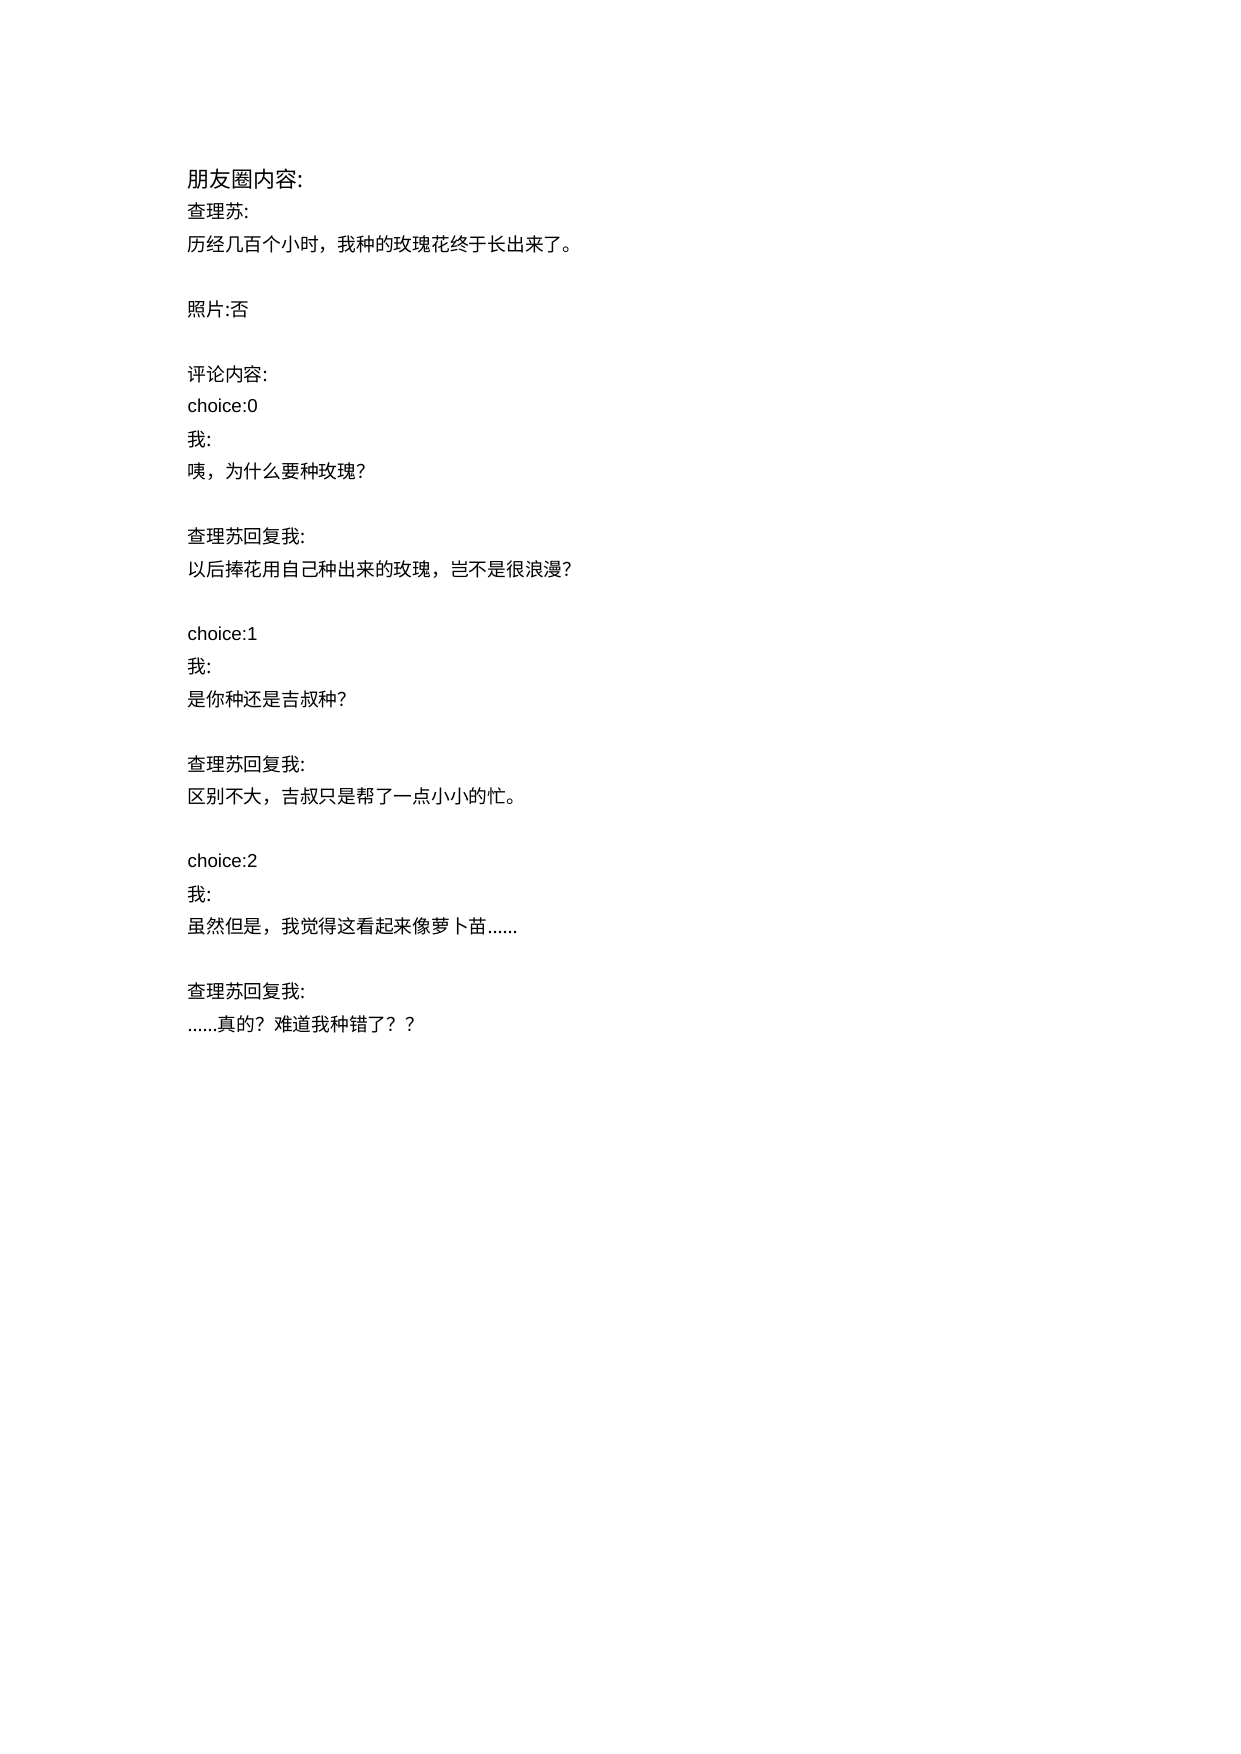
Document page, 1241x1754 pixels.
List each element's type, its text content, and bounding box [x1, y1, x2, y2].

text 查理苏回复我: [187, 519, 1053, 552]
text ......真的？难道我种错了？？ [187, 1007, 1053, 1039]
text choice:1 我: [187, 617, 1053, 682]
text 历经几百个小时，我种的玫瑰花终于长出来了。 [187, 227, 1053, 259]
text 以后捧花用自己种出来的玫瑰，岂不是很浪漫？ [187, 552, 1053, 584]
text 虽然但是，我觉得这看起来像萝卜苗...... [187, 909, 1053, 942]
text choice:2 我: [187, 844, 1053, 909]
text 评论内容: [187, 357, 1053, 389]
text choice:0 我: [187, 389, 1053, 454]
text 查理苏回复我: [187, 747, 1053, 779]
text 查理苏: [187, 194, 1053, 227]
text 区别不大，吉叔只是帮了一点小小的忙。 [187, 779, 1053, 812]
text 朋友圈内容: [187, 162, 1053, 194]
text 照片:否 [187, 292, 1053, 324]
text 是你种还是吉叔种？ [187, 682, 1053, 714]
text 查理苏回复我: [187, 974, 1053, 1007]
text 咦，为什么要种玫瑰？ [187, 454, 1053, 487]
